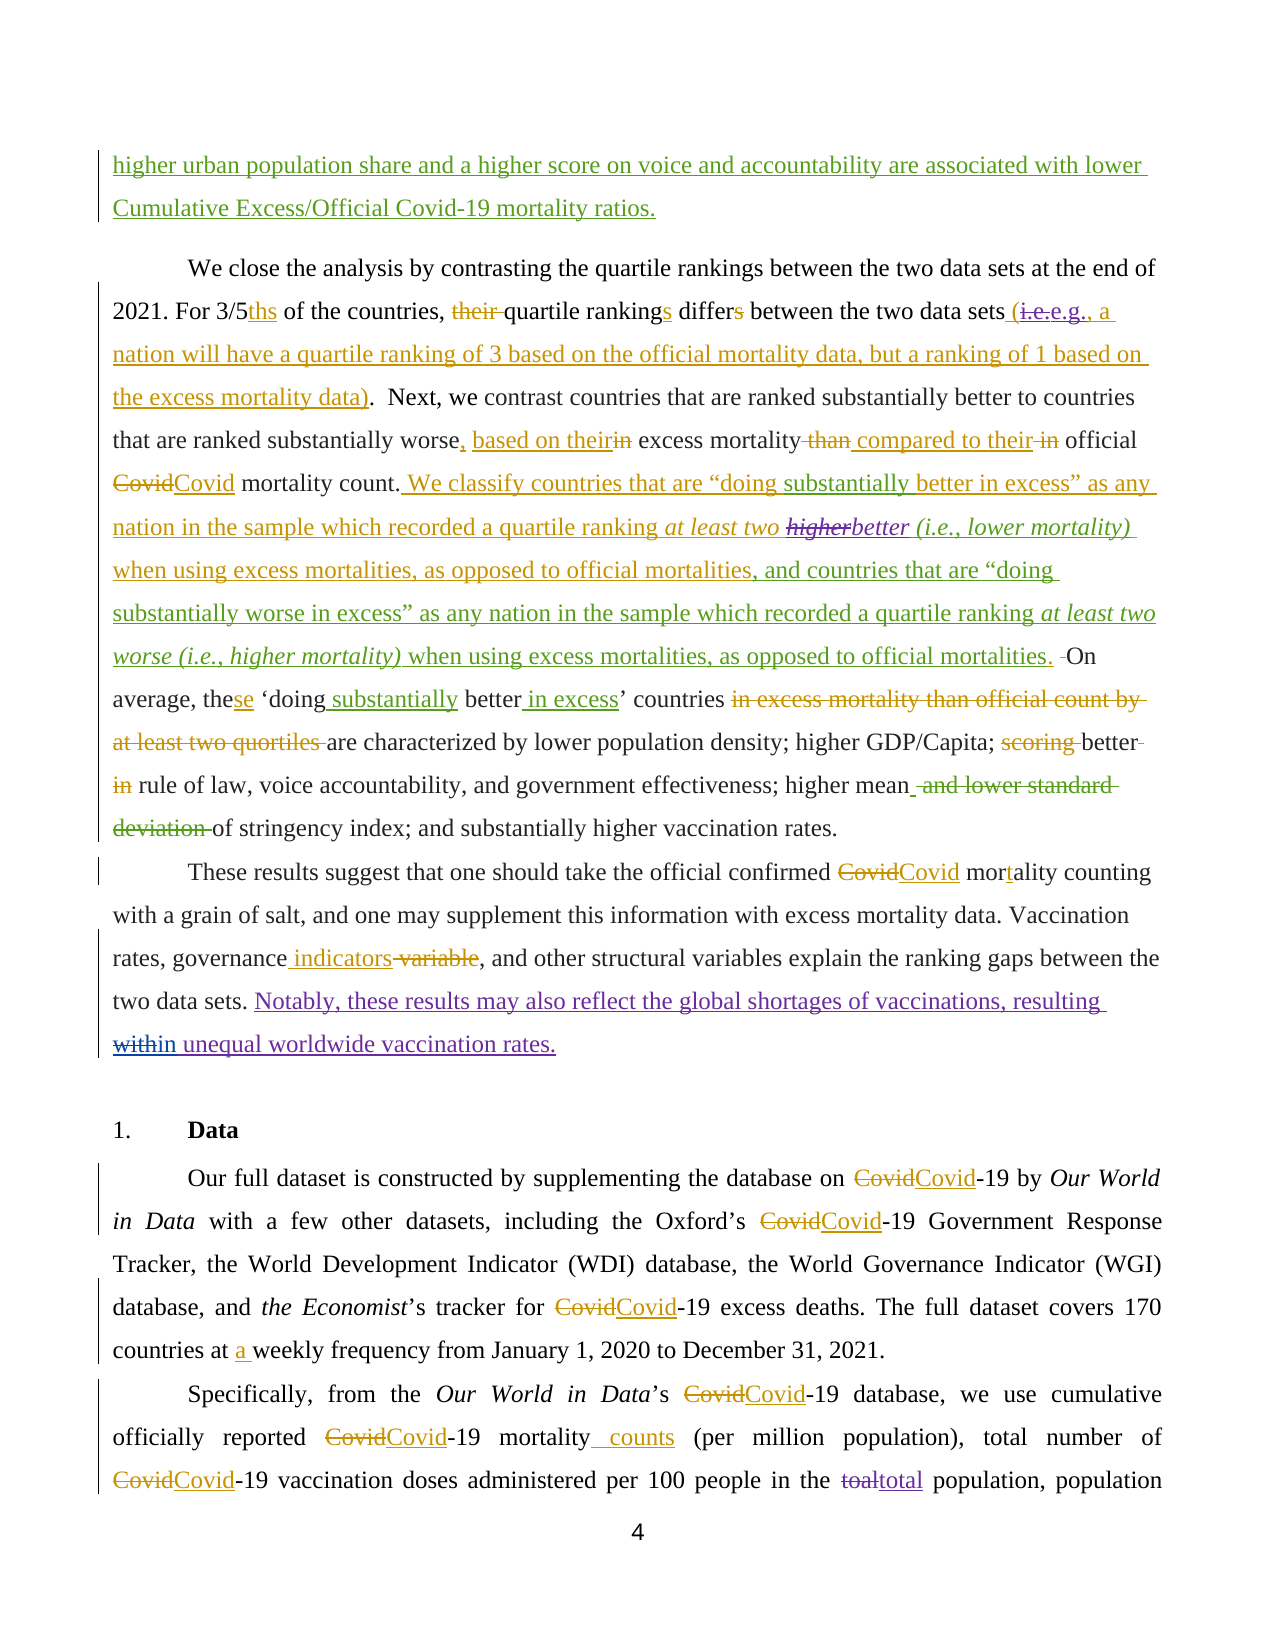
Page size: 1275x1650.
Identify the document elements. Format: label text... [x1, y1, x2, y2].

text Our full dataset is constructed by supplementing the database on -19 by Our World in Data with a few other datasets, including the Oxford’s -19 Government Response Tracker, the World Development Indicator (WDI) database, the World Governance Indicator (WGI) database, and the Economist’s tracker for -19 excess deaths. The full dataset covers 170 countries at weekly frequency from January 1, 2020 to December 31, 2021. [112, 1163, 1162, 1364]
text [112, 1379, 1162, 1494]
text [112, 150, 1162, 222]
list Data [112, 1115, 1162, 1144]
text We close the analysis by contrasting the quartile rankings between the two data sets at the end of 2021. For 3/5 of the countries, quartile ranking differ between the two data sets. Next, we contrast countries that are ranked substantially better to countries that are ranked substantially worse excess mortality official mortality count. On average, the ‘doing better’ countries are characterized by lower population density; higher GDP/Capita; better rule of law, voice accountability, and government effectiveness; higher meanof stringency index; and substantially higher vaccination rates. [112, 253, 1162, 842]
text These results suggest that one should take the official confirmed morality counting with a grain of salt, and one may supplement this information with excess mortality data. Vaccination rates, governance, and other structural variables explain the ranking gaps between the two data sets. [112, 857, 1162, 1058]
